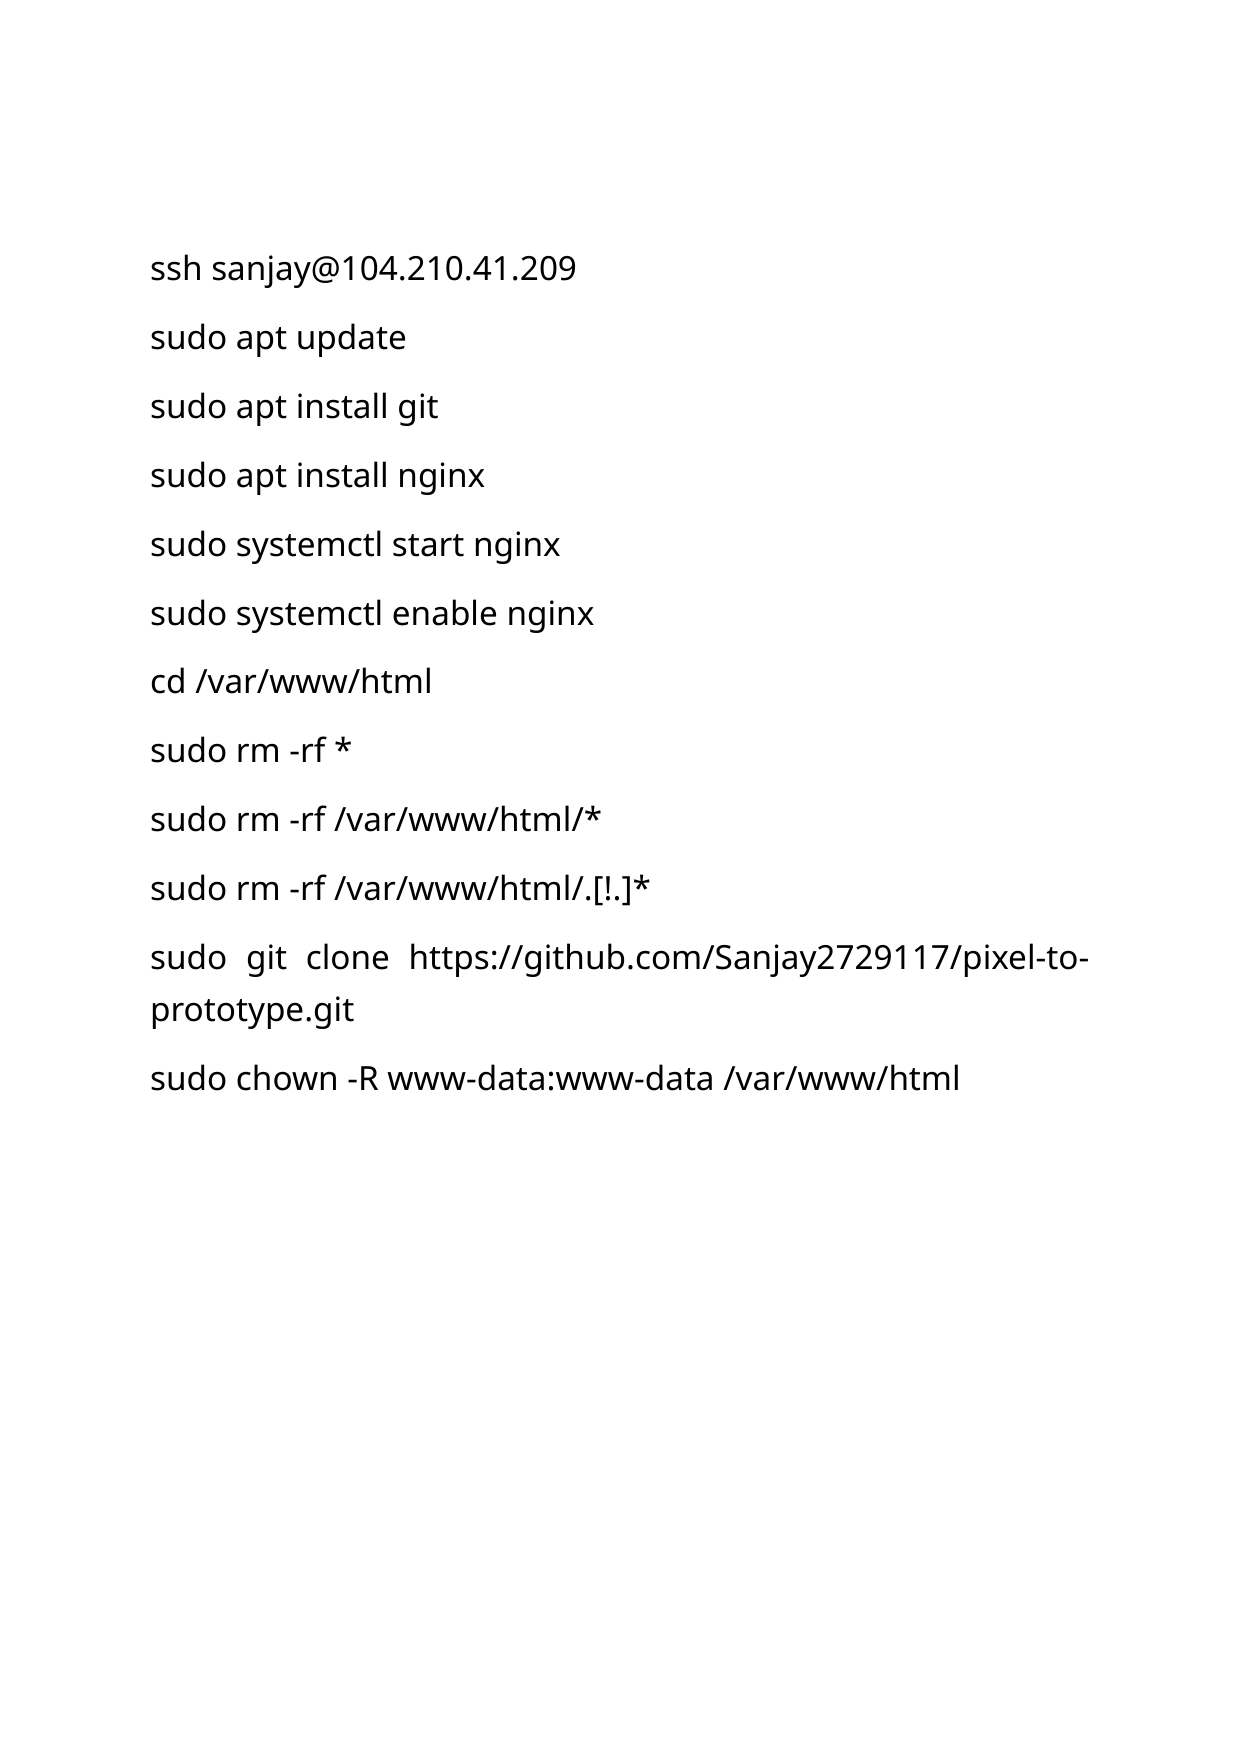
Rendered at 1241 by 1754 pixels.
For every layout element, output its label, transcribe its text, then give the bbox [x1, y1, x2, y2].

text sudo rm -rf /var/www/html/* [150, 796, 1090, 841]
text ssh sanjay@104.210.41.209 [150, 245, 1090, 290]
text cd /var/www/html [150, 658, 1090, 703]
text sudo systemctl start nginx [150, 520, 1090, 566]
text sudo rm -rf * [150, 727, 1090, 772]
text sudo apt install nginx [150, 452, 1090, 497]
text sudo git clone https://github.com/Sanjay2729117/pixel-to-prototype.git [150, 933, 1090, 1031]
text sudo chown -R www-data:www-data /var/www/html [150, 1054, 1090, 1100]
text sudo rm -rf /var/www/html/.[!.]* [150, 865, 1090, 910]
text sudo apt install git [150, 383, 1090, 428]
text sudo systemctl enable nginx [150, 589, 1090, 635]
text sudo apt update [150, 314, 1090, 359]
